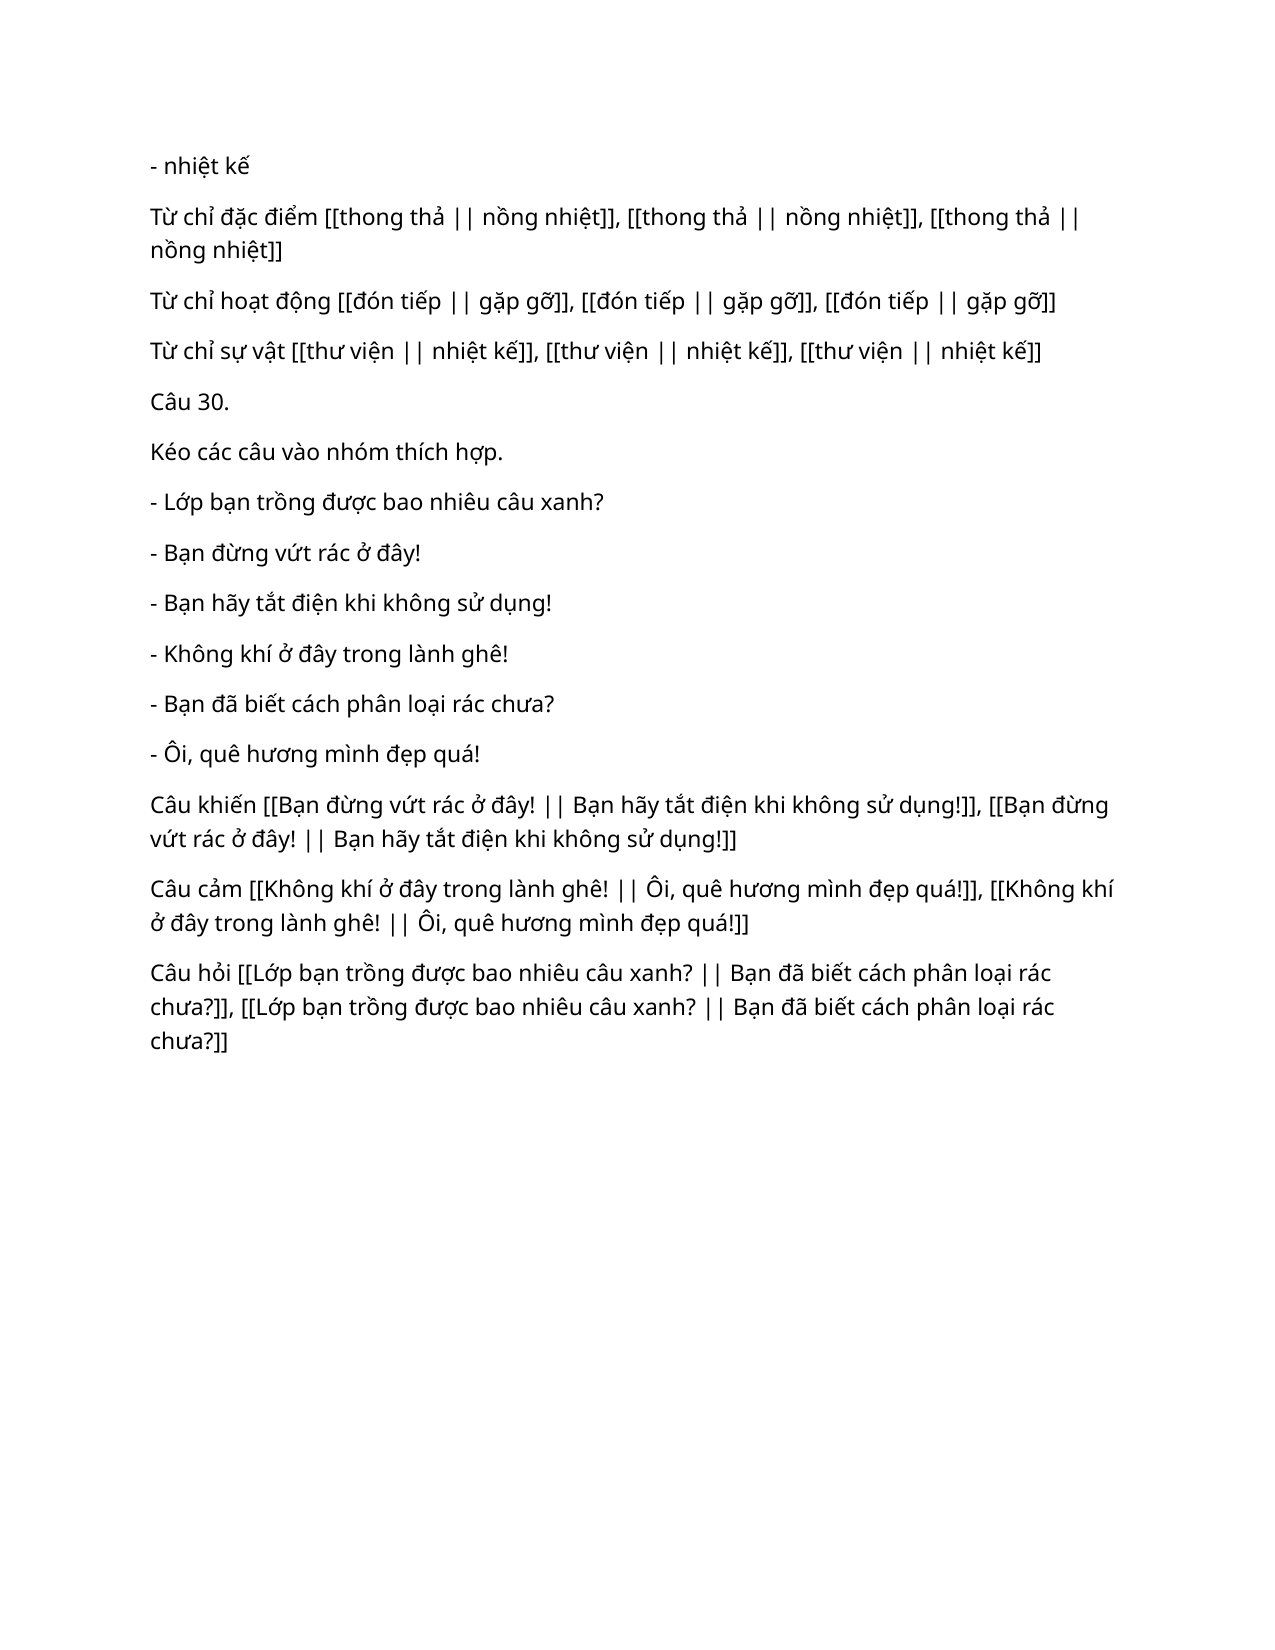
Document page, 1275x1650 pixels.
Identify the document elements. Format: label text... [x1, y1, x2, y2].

text - Bạn hãy tắt điện khi không sử dụng! [150, 587, 1125, 618]
text Câu cảm [[Không khí ở đây trong lành ghê! || Ôi, quê hương mình đẹp quá!]], [[Không khí ở đây trong lành ghê! || Ôi, quê hương mình đẹp quá!]] [150, 873, 1125, 938]
text Câu 30. [150, 385, 1125, 417]
text - Bạn đã biết cách phân loại rác chưa? [150, 688, 1125, 719]
text Kéo các câu vào nhóm thích hợp. [150, 436, 1125, 467]
text - nhiệt kế [150, 150, 1125, 181]
text Từ chỉ đặc điểm [[thong thả || nồng nhiệt]], [[thong thả || nồng nhiệt]], [[thong thả || nồng nhiệt]] [150, 200, 1125, 265]
text - Không khí ở đây trong lành ghê! [150, 637, 1125, 669]
text Từ chỉ hoạt động [[đón tiếp || gặp gỡ]], [[đón tiếp || gặp gỡ]], [[đón tiếp || gặp gỡ]] [150, 284, 1125, 316]
text - Bạn đừng vứt rác ở đây! [150, 537, 1125, 568]
text Từ chỉ sự vật [[thư viện || nhiệt kế]], [[thư viện || nhiệt kế]], [[thư viện || nhiệt kế]] [150, 335, 1125, 366]
text Câu khiến [[Bạn đừng vứt rác ở đây! || Bạn hãy tắt điện khi không sử dụng!]], [[Bạn đừng vứt rác ở đây! || Bạn hãy tắt điện khi không sử dụng!]] [150, 789, 1125, 854]
text Câu hỏi [[Lớp bạn trồng được bao nhiêu câu xanh? || Bạn đã biết cách phân loại rác chưa?]], [[Lớp bạn trồng được bao nhiêu câu xanh? || Bạn đã biết cách phân loại rác chưa?]] [150, 957, 1125, 1056]
text - Lớp bạn trồng được bao nhiêu câu xanh? [150, 486, 1125, 517]
text - Ôi, quê hương mình đẹp quá! [150, 738, 1125, 769]
